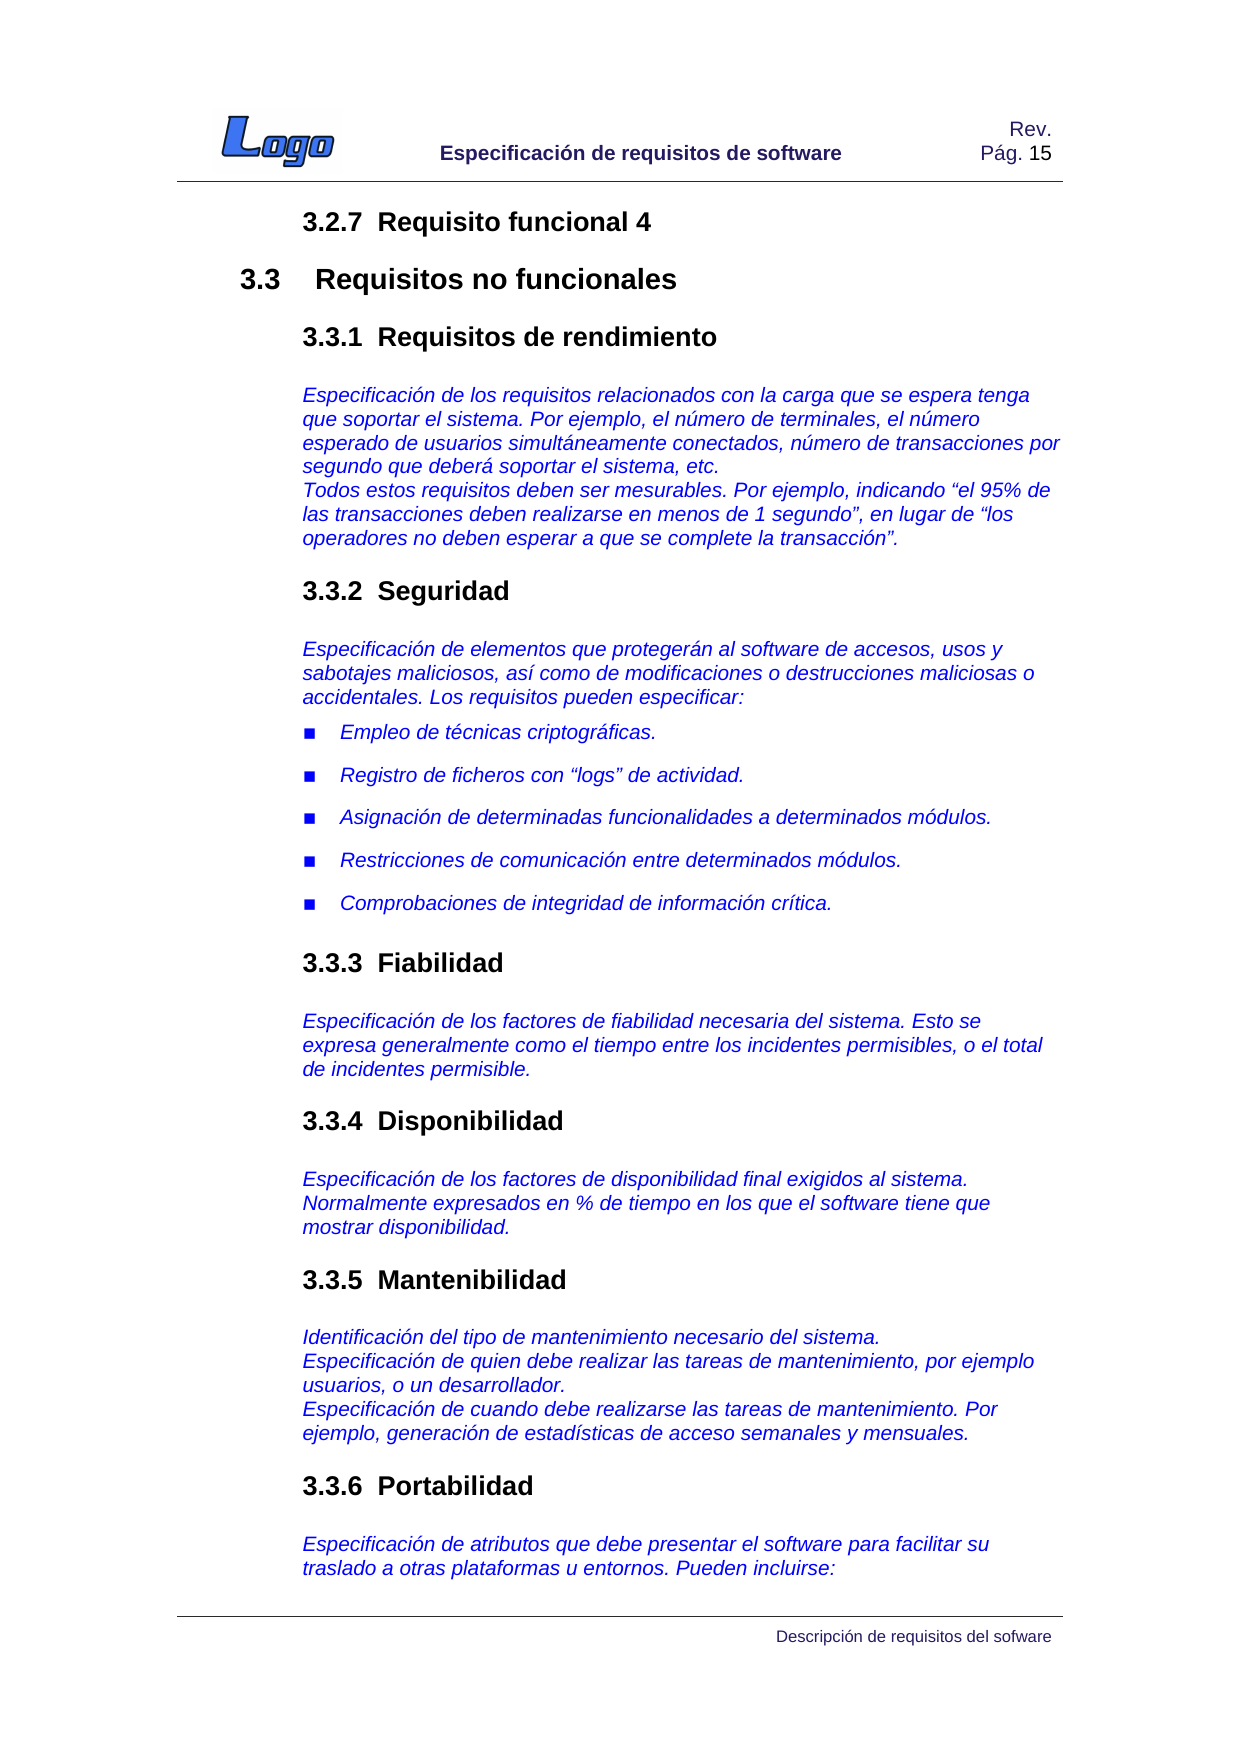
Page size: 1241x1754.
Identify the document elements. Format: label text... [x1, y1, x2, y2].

text Especificación de los factores de fiabilidad necesaria del sistema. Esto se expresa generalmente como el tiempo entre los incidentes permisibles, o el total de incidentes permisible. [302, 1008, 1063, 1080]
list Comprobaciones de integridad de información crítica. [302, 879, 1063, 922]
subtitle Fiabilidad [302, 947, 1063, 978]
text Especificación de los factores de disponibilidad final exigidos al sistema. Normalmente expresados en % de tiempo en los que el software tiene que mostrar disponibilidad. [302, 1167, 1063, 1239]
subtitle Requisitos no funcionales [240, 262, 1063, 296]
list Empleo de técnicas criptográficas. [302, 708, 1063, 751]
text Especificación de cuando debe realizarse las tareas de mantenimiento. Por ejemplo, generación de estadísticas de acceso semanales y mensuales. [302, 1397, 1063, 1445]
text Especificación de los requisitos relacionados con la carga que se espera tenga que soportar el sistema. Por ejemplo, el número de terminales, el número esperado de usuarios simultáneamente conectados, número de transacciones por segundo que deberá soportar el sistema, etc. [302, 382, 1063, 478]
text Especificación de atributos que debe presentar el software para facilitar su traslado a otras plataformas u entornos. Pueden incluirse: [302, 1531, 1063, 1579]
subtitle Requisito funcional 4 [302, 206, 1063, 237]
list Registro de ficheros con “logs” de actividad. [302, 751, 1063, 794]
text Todos estos requisitos deben ser mesurables. Por ejemplo, indicando “el 95% de las transacciones deben realizarse en menos de 1 segundo”, en lugar de “los operadores no deben esperar a que se complete la transacción”. [302, 478, 1063, 550]
subtitle Seguridad [302, 575, 1063, 606]
subtitle Requisitos de rendimiento [302, 321, 1063, 352]
subtitle Mantenibilidad [302, 1264, 1063, 1295]
list Asignación de determinadas funcionalidades a determinados módulos. [302, 794, 1063, 837]
subtitle Portabilidad [302, 1470, 1063, 1501]
subtitle Disponibilidad [302, 1105, 1063, 1137]
list Restricciones de comunicación entre determinados módulos. [302, 837, 1063, 879]
text Identificación del tipo de mantenimiento necesario del sistema. [302, 1325, 1063, 1349]
picture [212, 108, 344, 174]
text Especificación de quien debe realizar las tareas de mantenimiento, por ejemplo usuarios, o un desarrollador. [302, 1349, 1063, 1397]
text Especificación de elementos que protegerán al software de accesos, usos y sabotajes maliciosos, así como de modificaciones o destrucciones maliciosas o accidentales. Los requisitos pueden especificar: [302, 637, 1063, 708]
